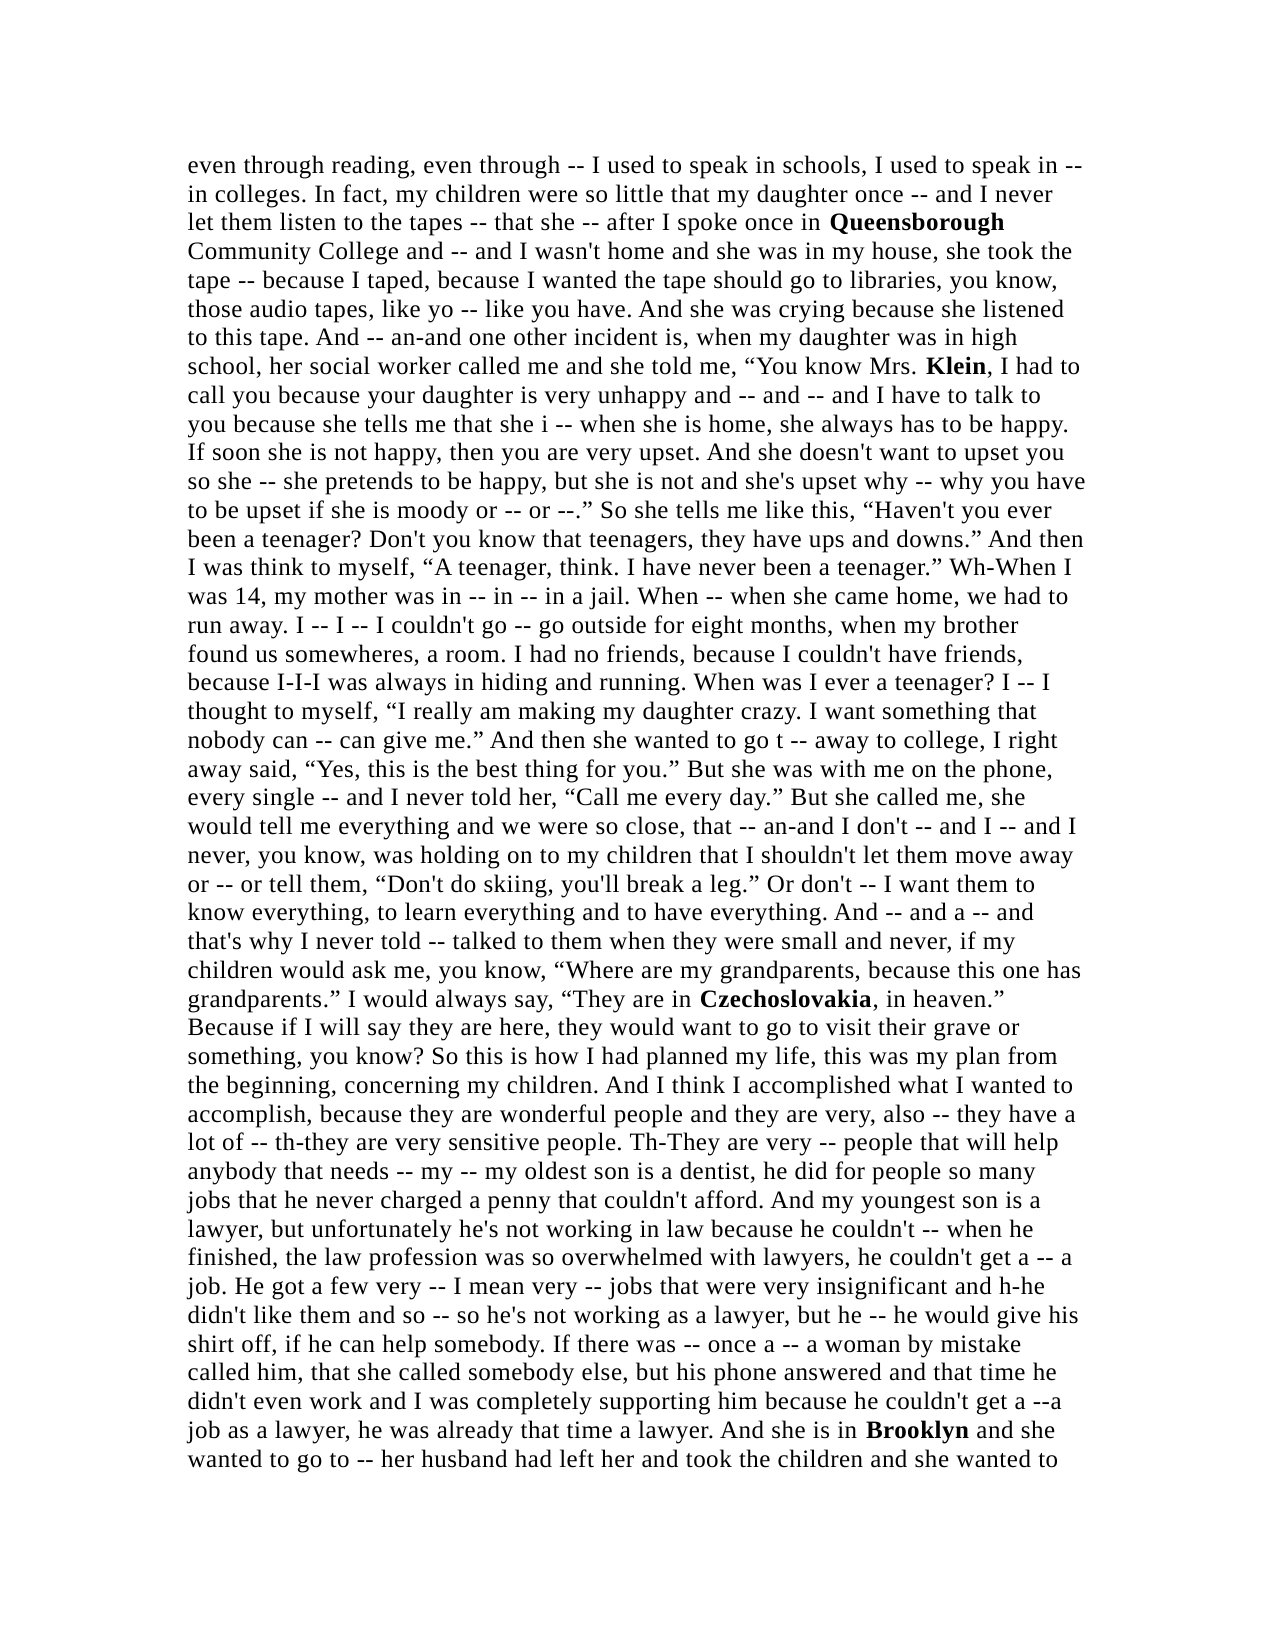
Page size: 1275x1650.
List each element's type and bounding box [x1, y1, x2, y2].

text [187, 150, 1087, 1472]
